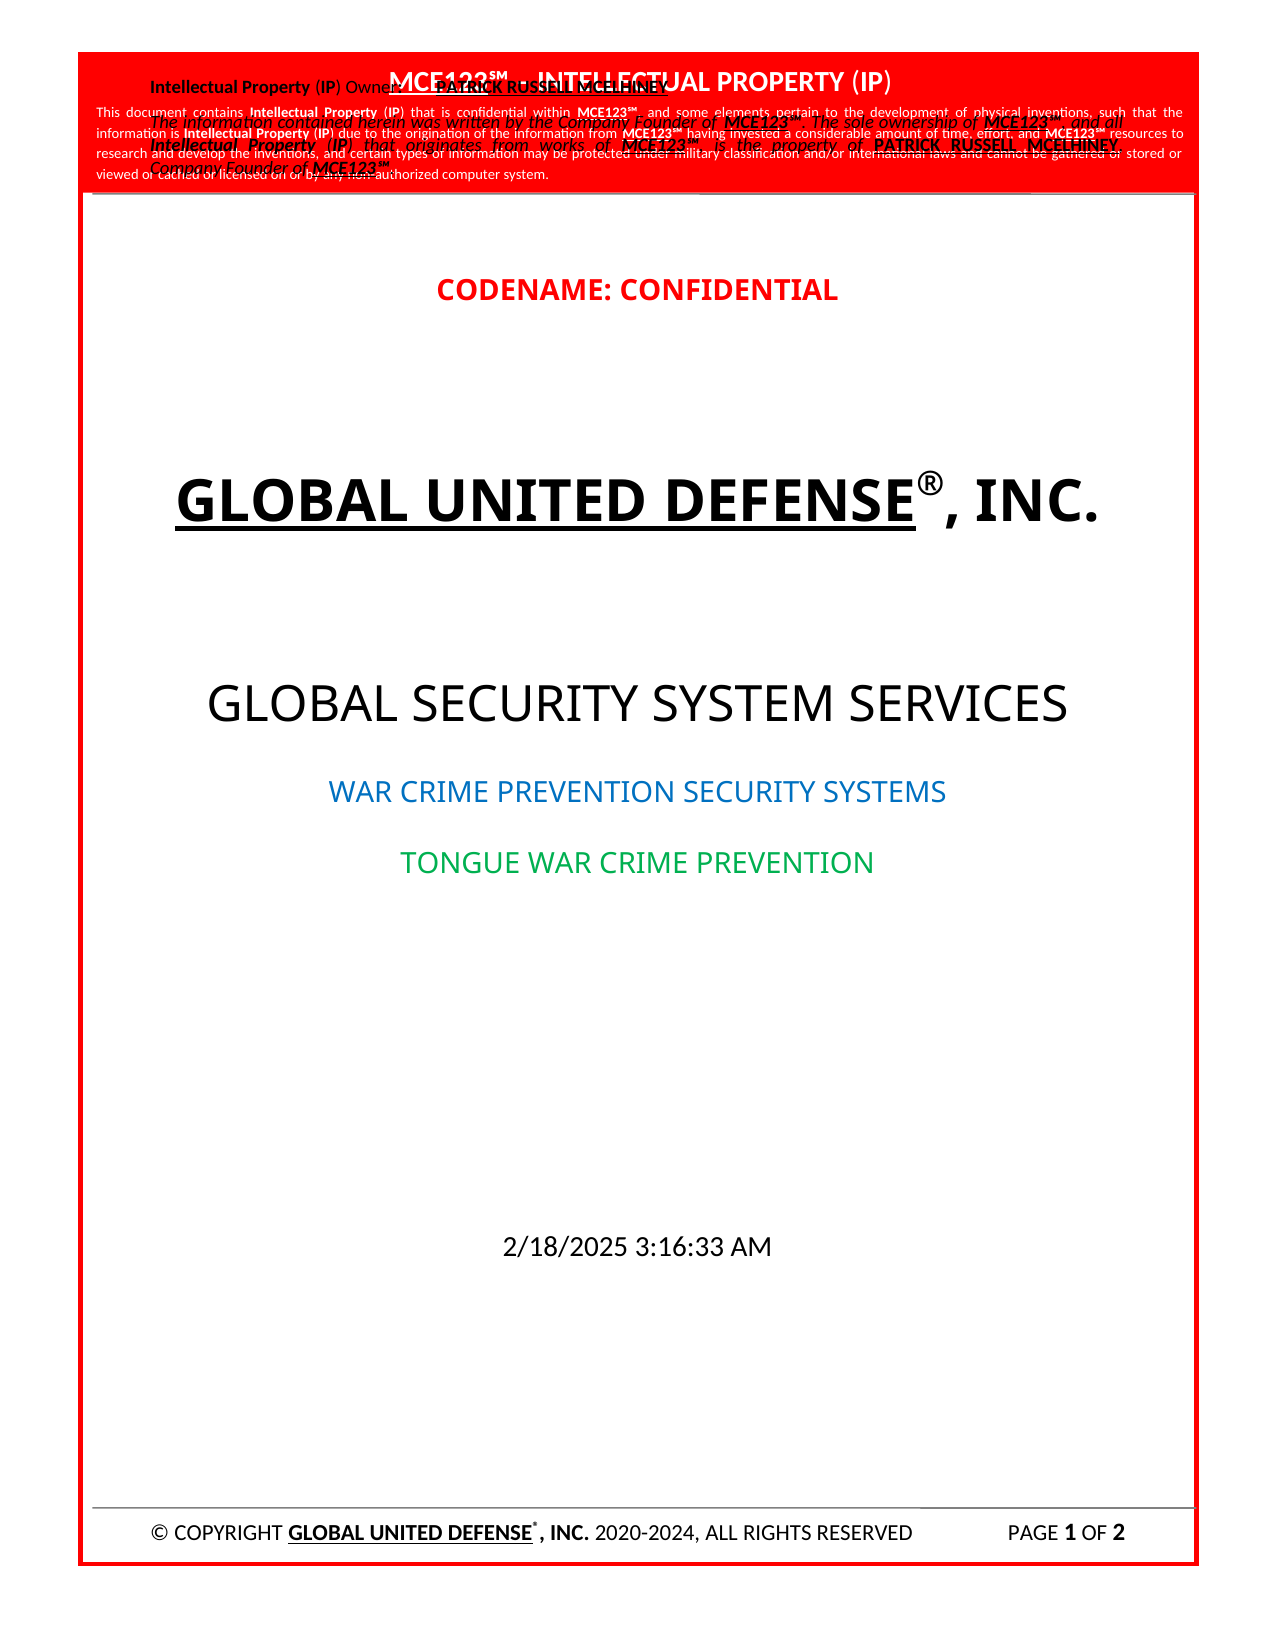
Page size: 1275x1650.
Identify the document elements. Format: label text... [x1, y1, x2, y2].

subtitle WAR CRIME PREVENTION SECURITY SYSTEMS [150, 772, 1125, 811]
subtitle TONGUE WAR CRIME PREVENTION [150, 842, 1125, 882]
text 2/18/2025 3:16:33 AM [150, 1228, 1125, 1264]
text GLOBAL SECURITY SYSTEM SERVICES [150, 668, 1125, 736]
text CODENAME: CONFIDENTIAL [150, 269, 1125, 309]
text GLOBAL UNITED DEFENSE®, INC. [150, 459, 1125, 539]
